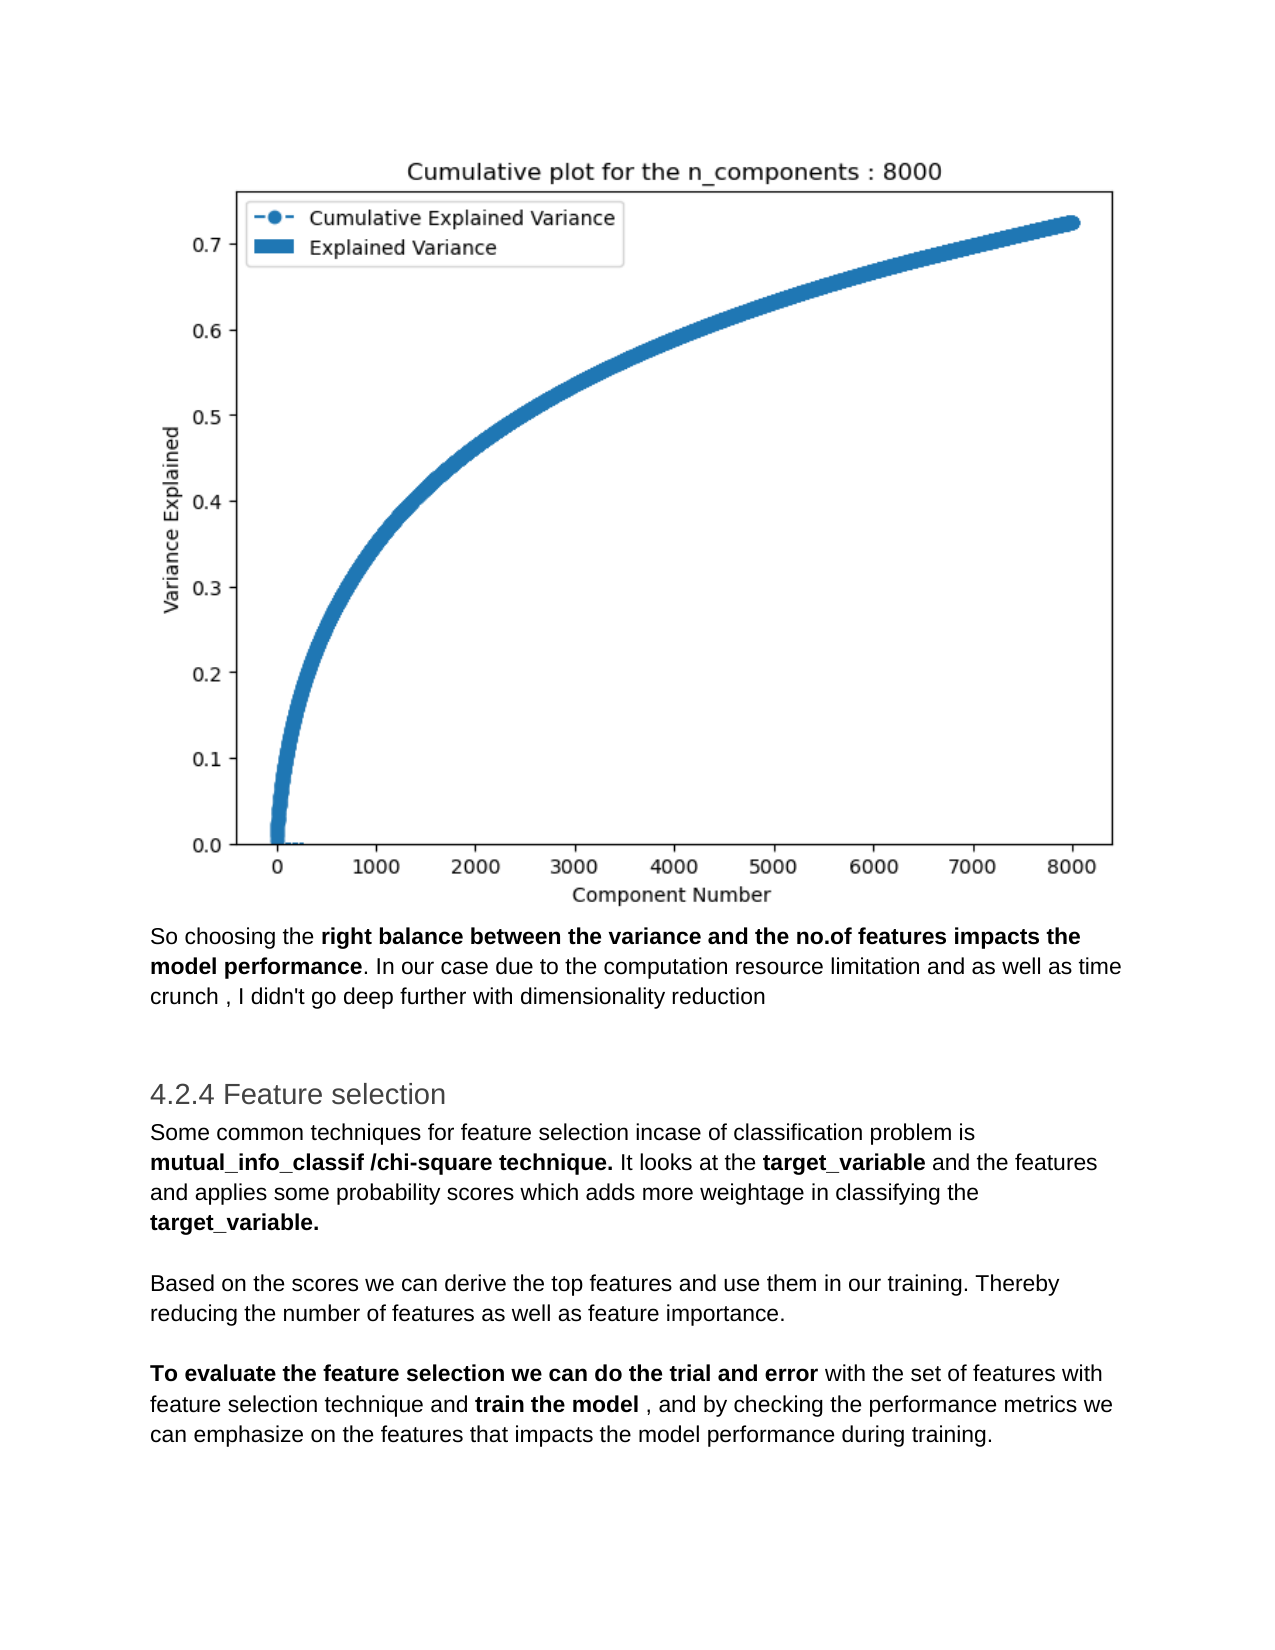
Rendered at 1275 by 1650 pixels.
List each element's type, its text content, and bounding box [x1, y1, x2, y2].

picture [150, 150, 1125, 919]
text To evaluate the feature selection we can do the trial and error with the set of features with feature selection technique and train the model , and by checking the performance metrics we can emphasize on the features that impacts the model performance during training. [150, 1360, 1125, 1447]
text Based on the scores we can derive the top features and use them in our training. Thereby reducing the number of features as well as feature importance. [150, 1270, 1125, 1326]
text So choosing the right balance between the variance and the no.of features impacts the model performance. In our case due to the computation resource limitation and as well as time crunch , I didn't go deep further with dimensionality reduction [150, 923, 1125, 1009]
subtitle 4.2.4 Feature selection [150, 1077, 1125, 1110]
text Some common techniques for feature selection incase of classification problem is mutual_info_classif /chi-square technique. It looks at the target_variable and the features and applies some probability scores which adds more weightage in classifying the target_variable. [150, 1119, 1125, 1236]
